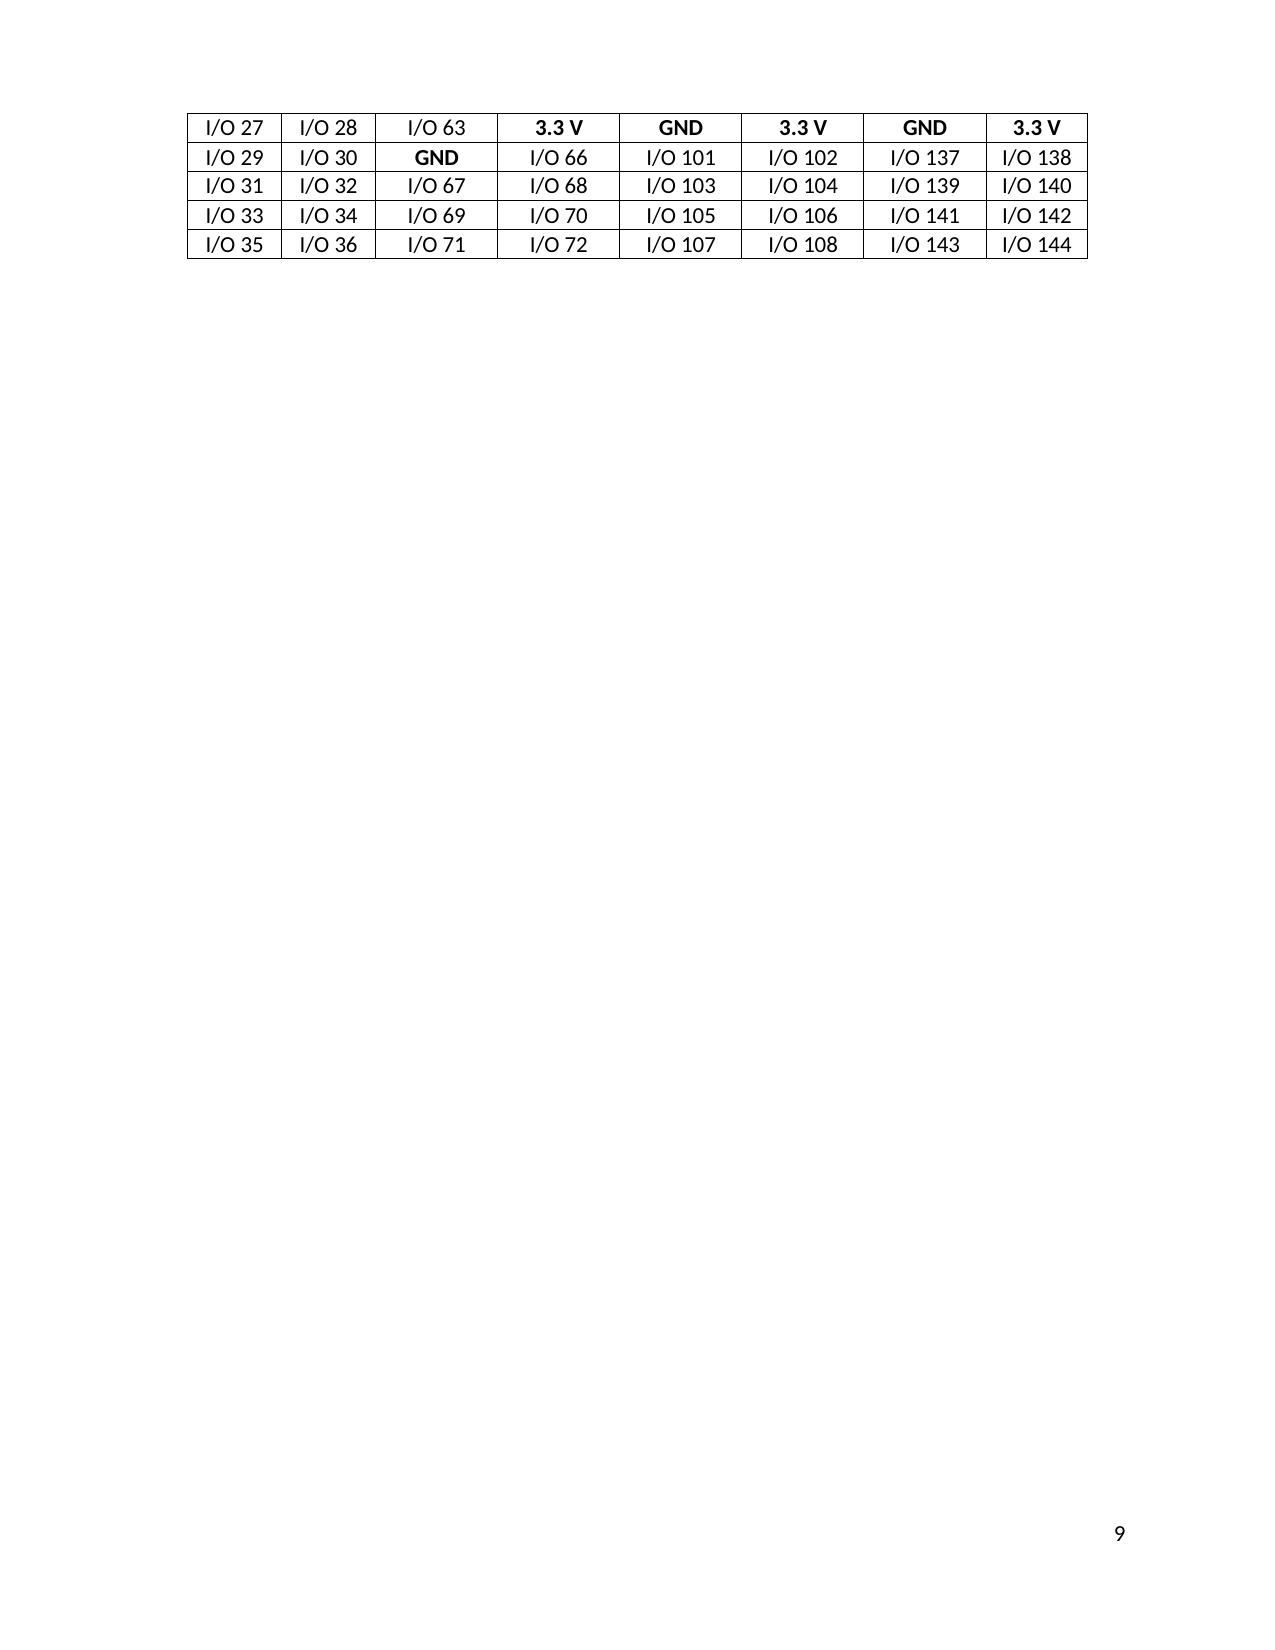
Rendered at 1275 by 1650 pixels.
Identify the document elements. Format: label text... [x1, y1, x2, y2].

table_cell 3.3 V [742, 114, 863, 142]
table_cell I/O 107 [620, 230, 741, 258]
table_cell I/O 66 [498, 143, 619, 171]
table_cell I/O 72 [498, 230, 619, 258]
table_cell I/O 106 [742, 201, 863, 229]
table_cell I/O 101 [620, 143, 741, 171]
table_cell 3.3 V [498, 114, 619, 142]
table_cell I/O 67 [376, 172, 497, 200]
table_cell I/O 144 [987, 230, 1087, 258]
table_cell I/O 29 [188, 143, 281, 171]
table_cell I/O 70 [498, 201, 619, 229]
table_cell I/O 68 [498, 172, 619, 200]
table_cell I/O 141 [864, 201, 986, 229]
table_cell GND [864, 114, 986, 142]
table_cell I/O 69 [376, 201, 497, 229]
table_cell I/O 33 [188, 201, 281, 229]
table_cell GND [620, 114, 741, 142]
table_cell I/O 35 [188, 230, 281, 258]
table_cell I/O 105 [620, 201, 741, 229]
table_cell 3.3 V [987, 114, 1087, 142]
table_cell GND [376, 143, 497, 171]
table_cell I/O 143 [864, 230, 986, 258]
table_cell I/O 108 [742, 230, 863, 258]
table_cell I/O 103 [620, 172, 741, 200]
table_cell I/O 63 [376, 114, 497, 142]
table_cell I/O 30 [282, 143, 375, 171]
table_cell I/O 139 [864, 172, 986, 200]
table_cell I/O 104 [742, 172, 863, 200]
table_cell I/O 27 [188, 114, 281, 142]
table_cell I/O 32 [282, 172, 375, 200]
table_cell I/O 34 [282, 201, 375, 229]
table_cell I/O 137 [864, 143, 986, 171]
table_cell I/O 36 [282, 230, 375, 258]
table_cell I/O 138 [987, 143, 1087, 171]
table_cell I/O 102 [742, 143, 863, 171]
table_cell I/O 31 [188, 172, 281, 200]
table_cell I/O 140 [987, 172, 1087, 200]
table_cell I/O 28 [282, 114, 375, 142]
table_cell I/O 71 [376, 230, 497, 258]
table_cell I/O 142 [987, 201, 1087, 229]
